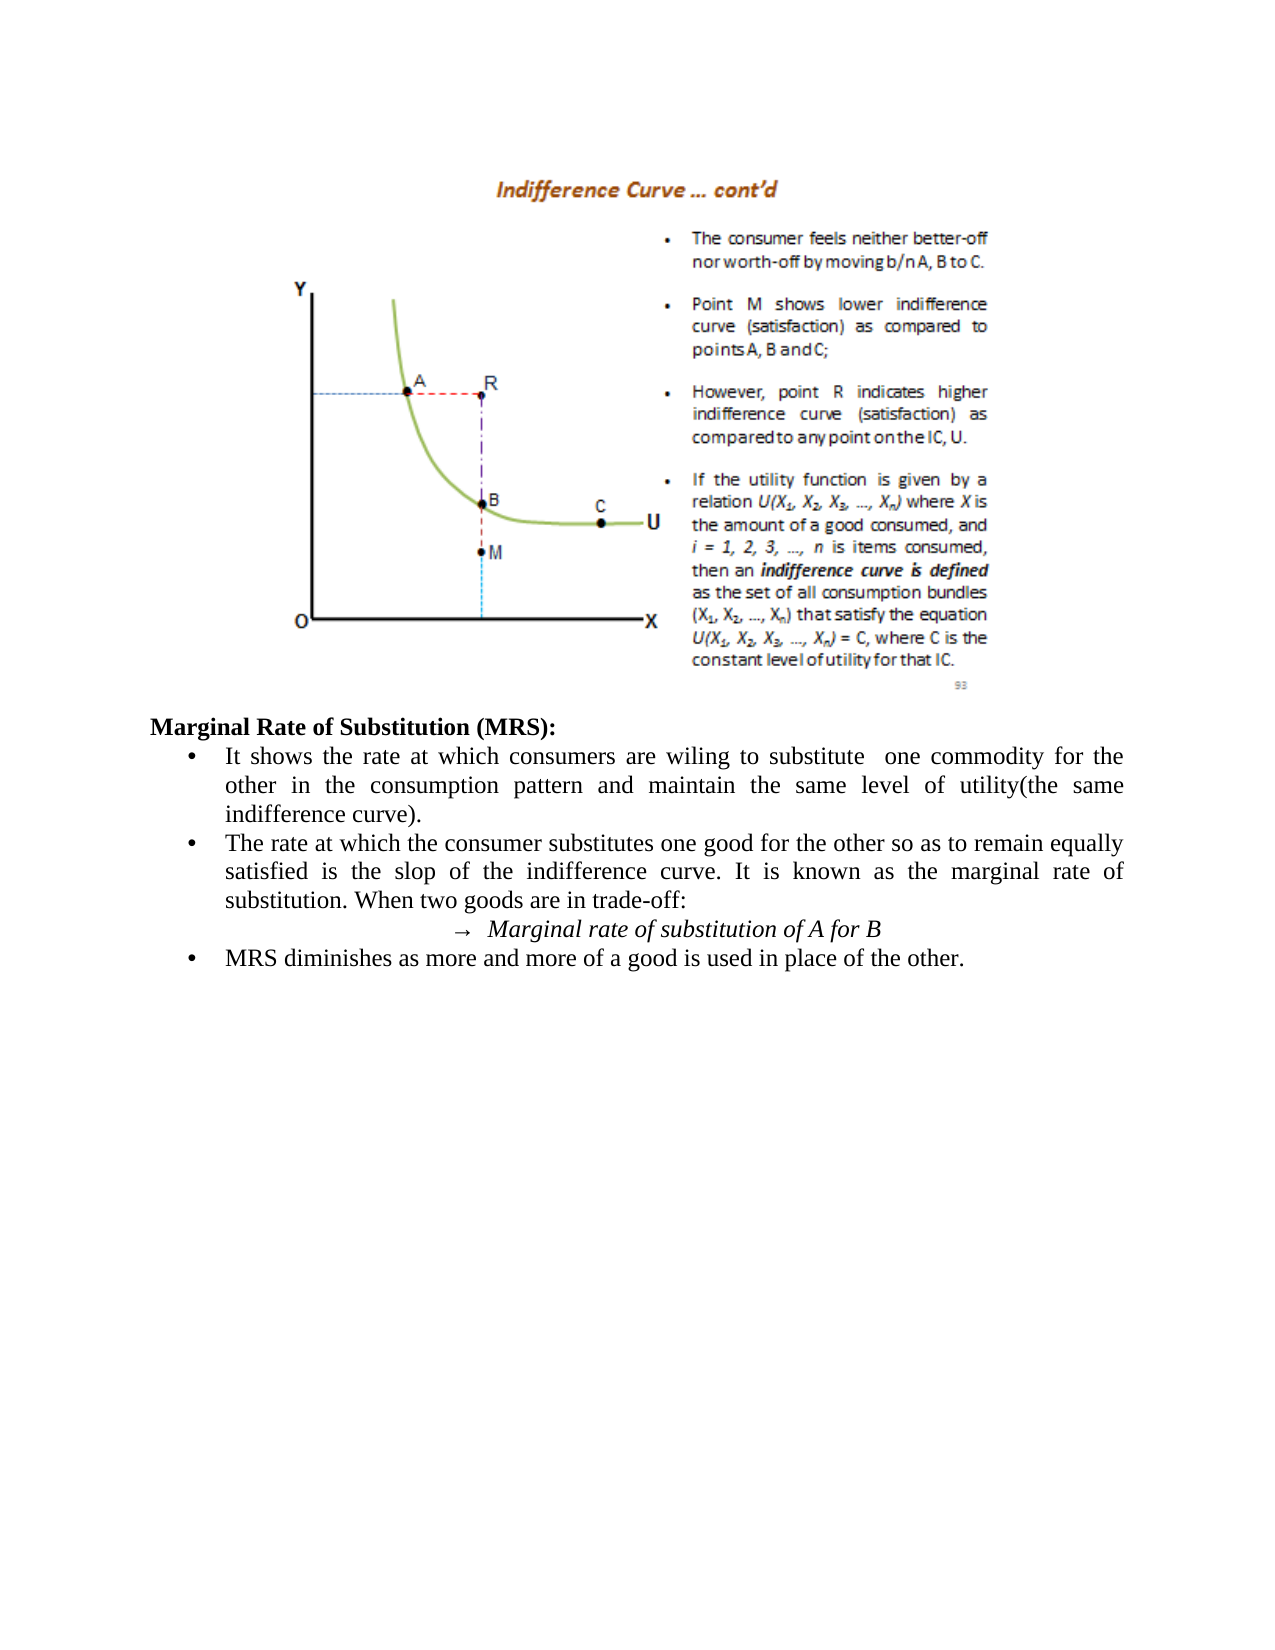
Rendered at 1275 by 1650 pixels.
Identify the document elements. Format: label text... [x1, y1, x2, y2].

list MRS diminishes as more and more of a good is used in place of the other. [187, 943, 1125, 972]
list → Marginal rate of substitution of A for B [150, 914, 1125, 943]
picture [262, 150, 1013, 713]
list It shows the rate at which consumers are wiling to substitute one commodity for the other in the consumption pattern and maintain the same level of utility(the same indifference curve). [187, 741, 1125, 828]
list The rate at which the consumer substitutes one good for the other so as to remain equally satisfied is the slop of the indifference curve. It is known as the marginal rate of substitution. When two goods are in trade-off: [187, 828, 1125, 914]
list Marginal Rate of Substitution (MRS): [150, 712, 1125, 741]
